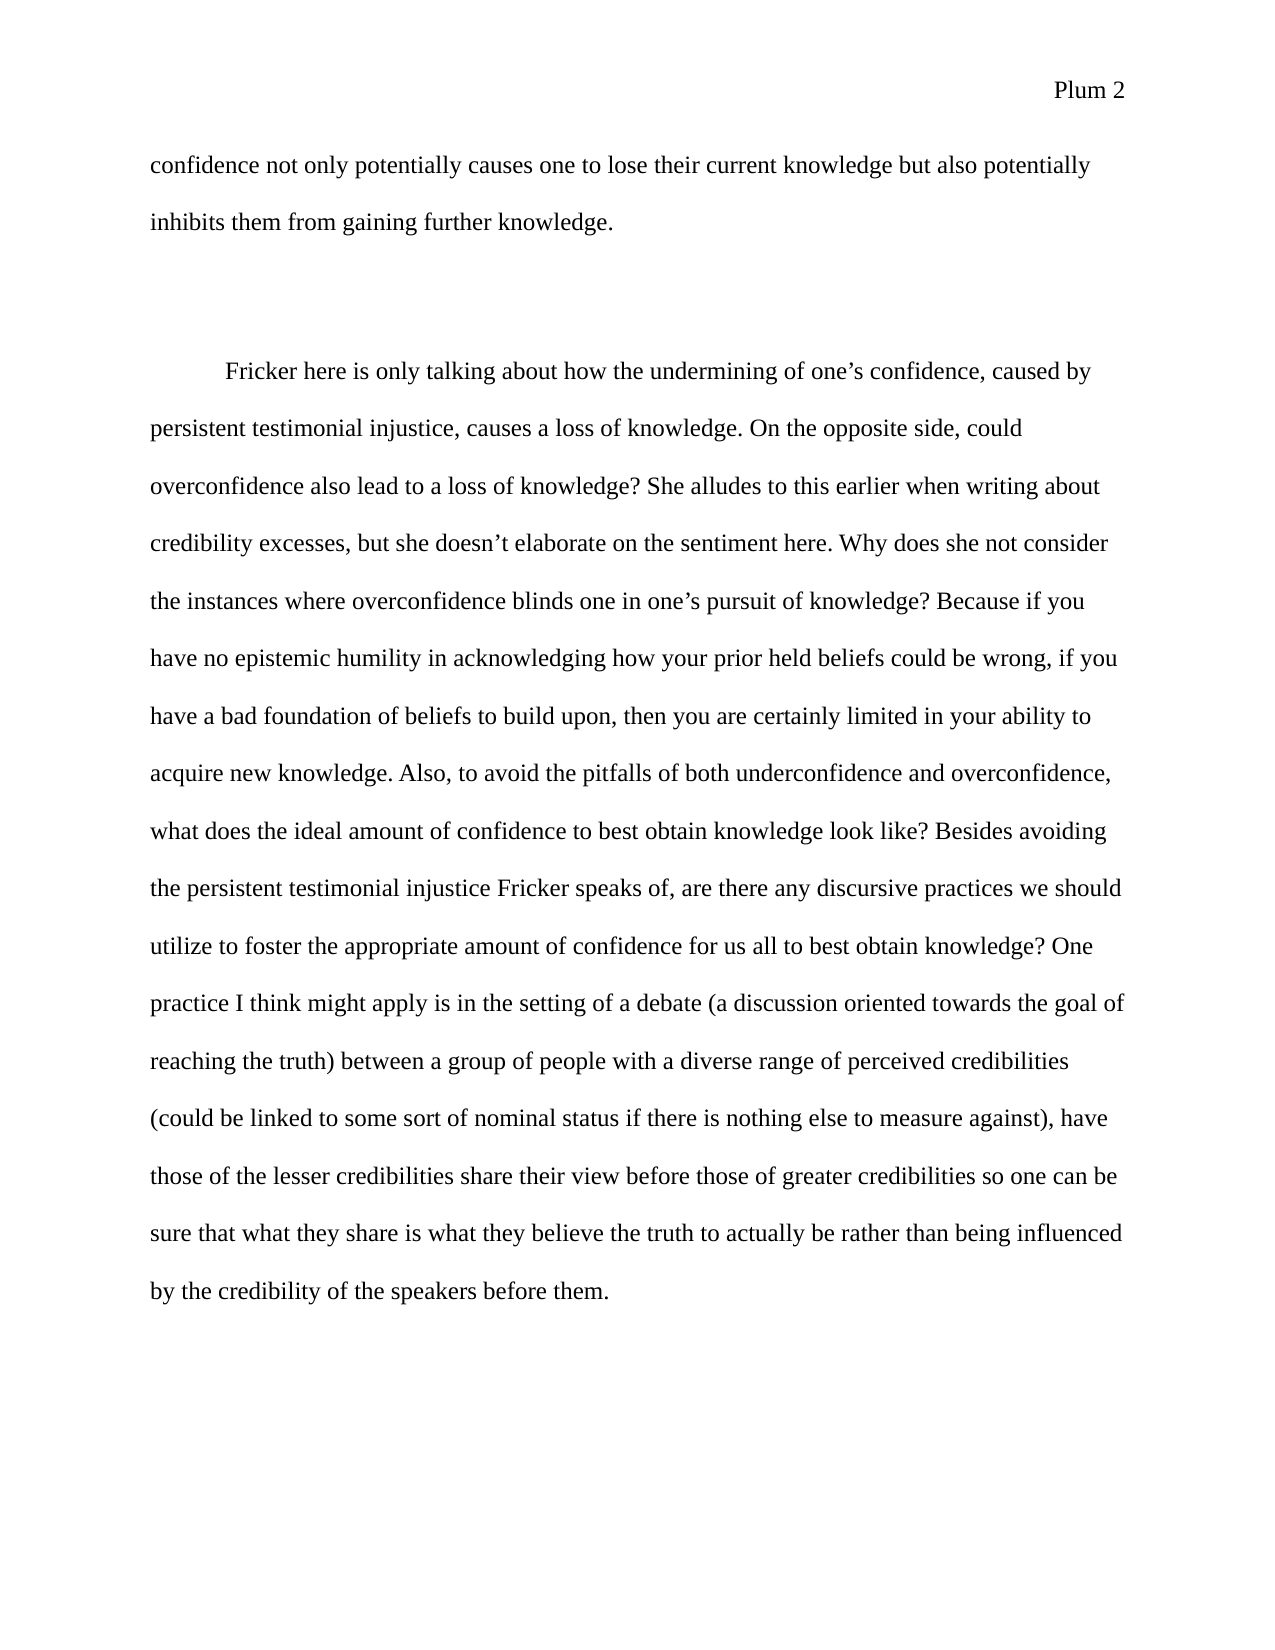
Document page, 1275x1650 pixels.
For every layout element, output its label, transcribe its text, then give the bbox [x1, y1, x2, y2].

text Fricker here is only talking about how the undermining of one’s confidence, caused by persistent testimonial injustice, causes a loss of knowledge. On the opposite side, could overconfidence also lead to a loss of knowledge? She alludes to this earlier when writing about credibility excesses, but she doesn’t elaborate on the sentiment here. Why does she not consider the instances where overconfidence blinds one in one’s pursuit of knowledge? Because if you have no epistemic humility in acknowledging how your prior held beliefs could be wrong, if you have a bad foundation of beliefs to build upon, then you are certainly limited in your ability to acquire new knowledge. Also, to avoid the pitfalls of both underconfidence and overconfidence, what does the ideal amount of confidence to best obtain knowledge look like? Besides avoiding the persistent testimonial injustice Fricker speaks of, are there any discursive practices we should utilize to foster the appropriate amount of confidence for us all to best obtain knowledge? One practice I think might apply is in the setting of a debate (a discussion oriented towards the goal of reaching the truth) between a group of people with a diverse range of perceived credibilities (could be linked to some sort of nominal status if there is nothing else to measure against), have those of the lesser credibilities share their view before those of greater credibilities so one can be sure that what they share is what they believe the truth to actually be rather than being influenced by the credibility of the speakers before them. [150, 356, 1125, 1304]
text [150, 150, 1125, 236]
